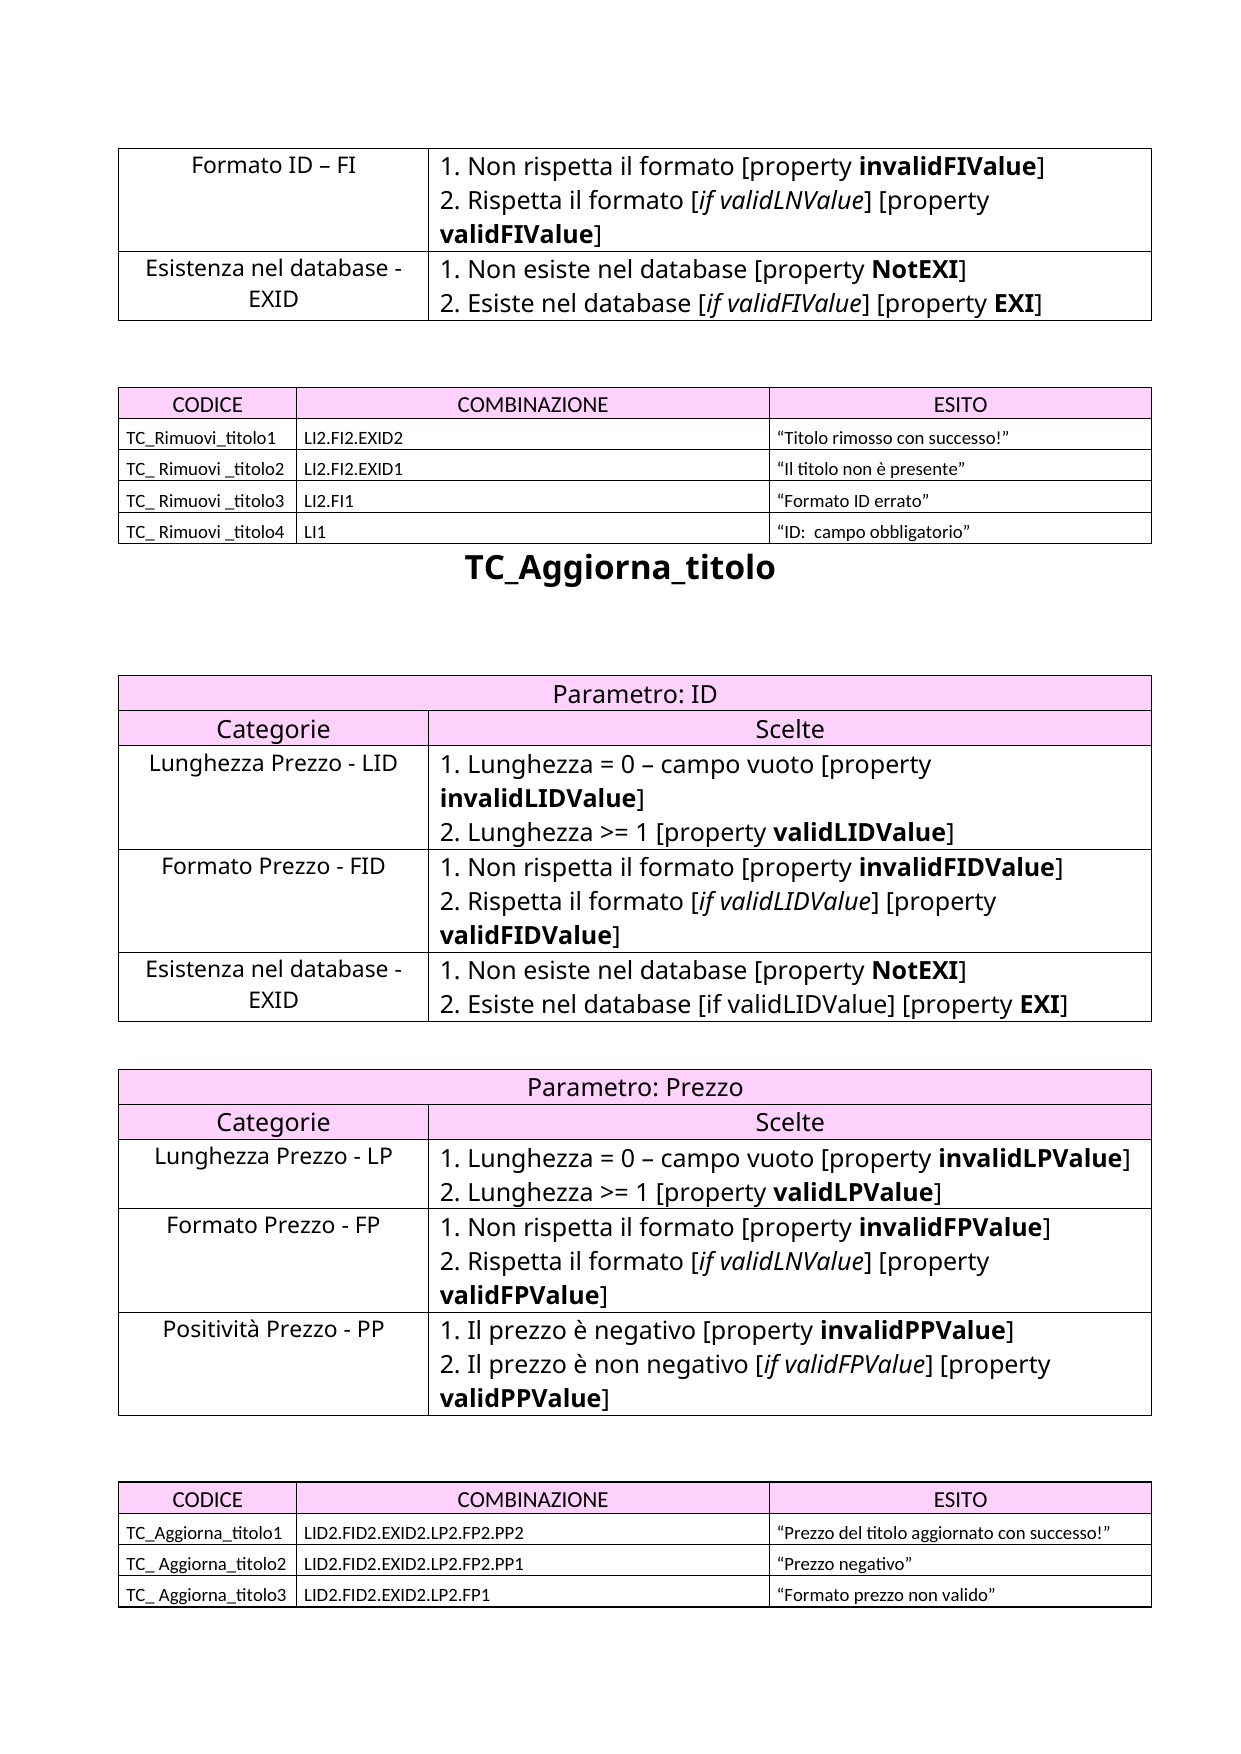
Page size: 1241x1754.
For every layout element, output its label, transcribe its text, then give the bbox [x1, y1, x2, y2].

table_cell LID2.FID2.EXID2.LP2.FP2.PP1 [297, 1545, 769, 1575]
table_cell “Prezzo negativo” [770, 1545, 1151, 1575]
table_cell TC_Rimuovi_titolo1 [119, 419, 296, 449]
table_header Parametro: Prezzo [119, 1070, 1151, 1104]
table_cell LI2.FI1 [297, 481, 769, 512]
table_cell Esistenza nel database - EXID [119, 953, 428, 1021]
table_cell 1. Lunghezza = 0 – campo vuoto [property invalidLPValue] 2. Lunghezza >= 1 [property validLPValue] [429, 1140, 1151, 1208]
table_cell Formato Prezzo - FID [119, 850, 428, 952]
table_header CODICE [119, 388, 296, 418]
table_cell Scelte [429, 711, 1151, 745]
table_cell Formato Prezzo - FP [119, 1209, 428, 1312]
table_cell 1. Non rispetta il formato [property invalidFPValue] 2. Rispetta il formato [if validLNValue] [property validFPValue] [429, 1209, 1151, 1312]
table_cell 1. Non esiste nel database [property NotEXI] 2. Esiste nel database [if validLIDValue] [property EXI] [429, 953, 1151, 1021]
table_cell Scelte [429, 1105, 1151, 1139]
table_cell Lunghezza Prezzo - LID [119, 746, 428, 849]
table_cell “Formato prezzo non valido” [770, 1576, 1151, 1606]
table_cell “ID: campo obbligatorio” [770, 513, 1151, 543]
table_header ESITO [770, 388, 1151, 418]
table_cell Positività Prezzo - PP [119, 1313, 428, 1415]
table_cell Formato ID – FI [119, 149, 428, 251]
table_cell “Formato ID errato” [770, 481, 1151, 512]
table_cell LID2.FID2.EXID2.LP2.FP2.PP2 [297, 1514, 769, 1544]
table_cell 1. Non rispetta il formato [property invalidFIDValue] 2. Rispetta il formato [if validLIDValue] [property validFIDValue] [429, 850, 1151, 952]
text TC_Aggiorna_titolo [118, 544, 1122, 589]
table_header COMBINAZIONE [297, 388, 769, 418]
table_cell Categorie [119, 711, 428, 745]
table_header Parametro: ID [119, 676, 1151, 710]
table_cell TC_ Rimuovi _titolo3 [119, 481, 296, 512]
table_cell 1. Non esiste nel database [property NotEXI] 2. Esiste nel database [if validFIValue] [property EXI] [429, 252, 1151, 320]
table_cell LI1 [297, 513, 769, 543]
table_cell 1. Lunghezza = 0 – campo vuoto [property invalidLIDValue] 2. Lunghezza >= 1 [property validLIDValue] [429, 746, 1151, 849]
table_header ESITO [770, 1483, 1151, 1513]
table_cell LID2.FID2.EXID2.LP2.FP1 [297, 1576, 769, 1606]
table_cell 1. Il prezzo è negativo [property invalidPPValue] 2. Il prezzo è non negativo [if validFPValue] [property validPPValue] [429, 1313, 1151, 1415]
table_cell LI2.FI2.EXID1 [297, 450, 769, 480]
table_cell “Titolo rimosso con successo!” [770, 419, 1151, 449]
table_cell TC_ Rimuovi _titolo4 [119, 513, 296, 543]
table_cell Esistenza nel database - EXID [119, 252, 428, 320]
table_header CODICE [119, 1483, 296, 1513]
table_cell Lunghezza Prezzo - LP [119, 1140, 428, 1208]
table_cell “Il titolo non è presente” [770, 450, 1151, 480]
table_cell TC_ Aggiorna_titolo3 [119, 1576, 296, 1606]
table_cell “Prezzo del titolo aggiornato con successo!” [770, 1514, 1151, 1544]
table_cell LI2.FI2.EXID2 [297, 419, 769, 449]
table_cell TC_ Rimuovi _titolo2 [119, 450, 296, 480]
table_cell TC_ Aggiorna_titolo2 [119, 1545, 296, 1575]
table_cell 1. Non rispetta il formato [property invalidFIValue] 2. Rispetta il formato [if validLNValue] [property validFIValue] [429, 149, 1151, 251]
table_header COMBINAZIONE [297, 1483, 769, 1513]
table_cell TC_Aggiorna_titolo1 [119, 1514, 296, 1544]
table_cell Categorie [119, 1105, 428, 1139]
